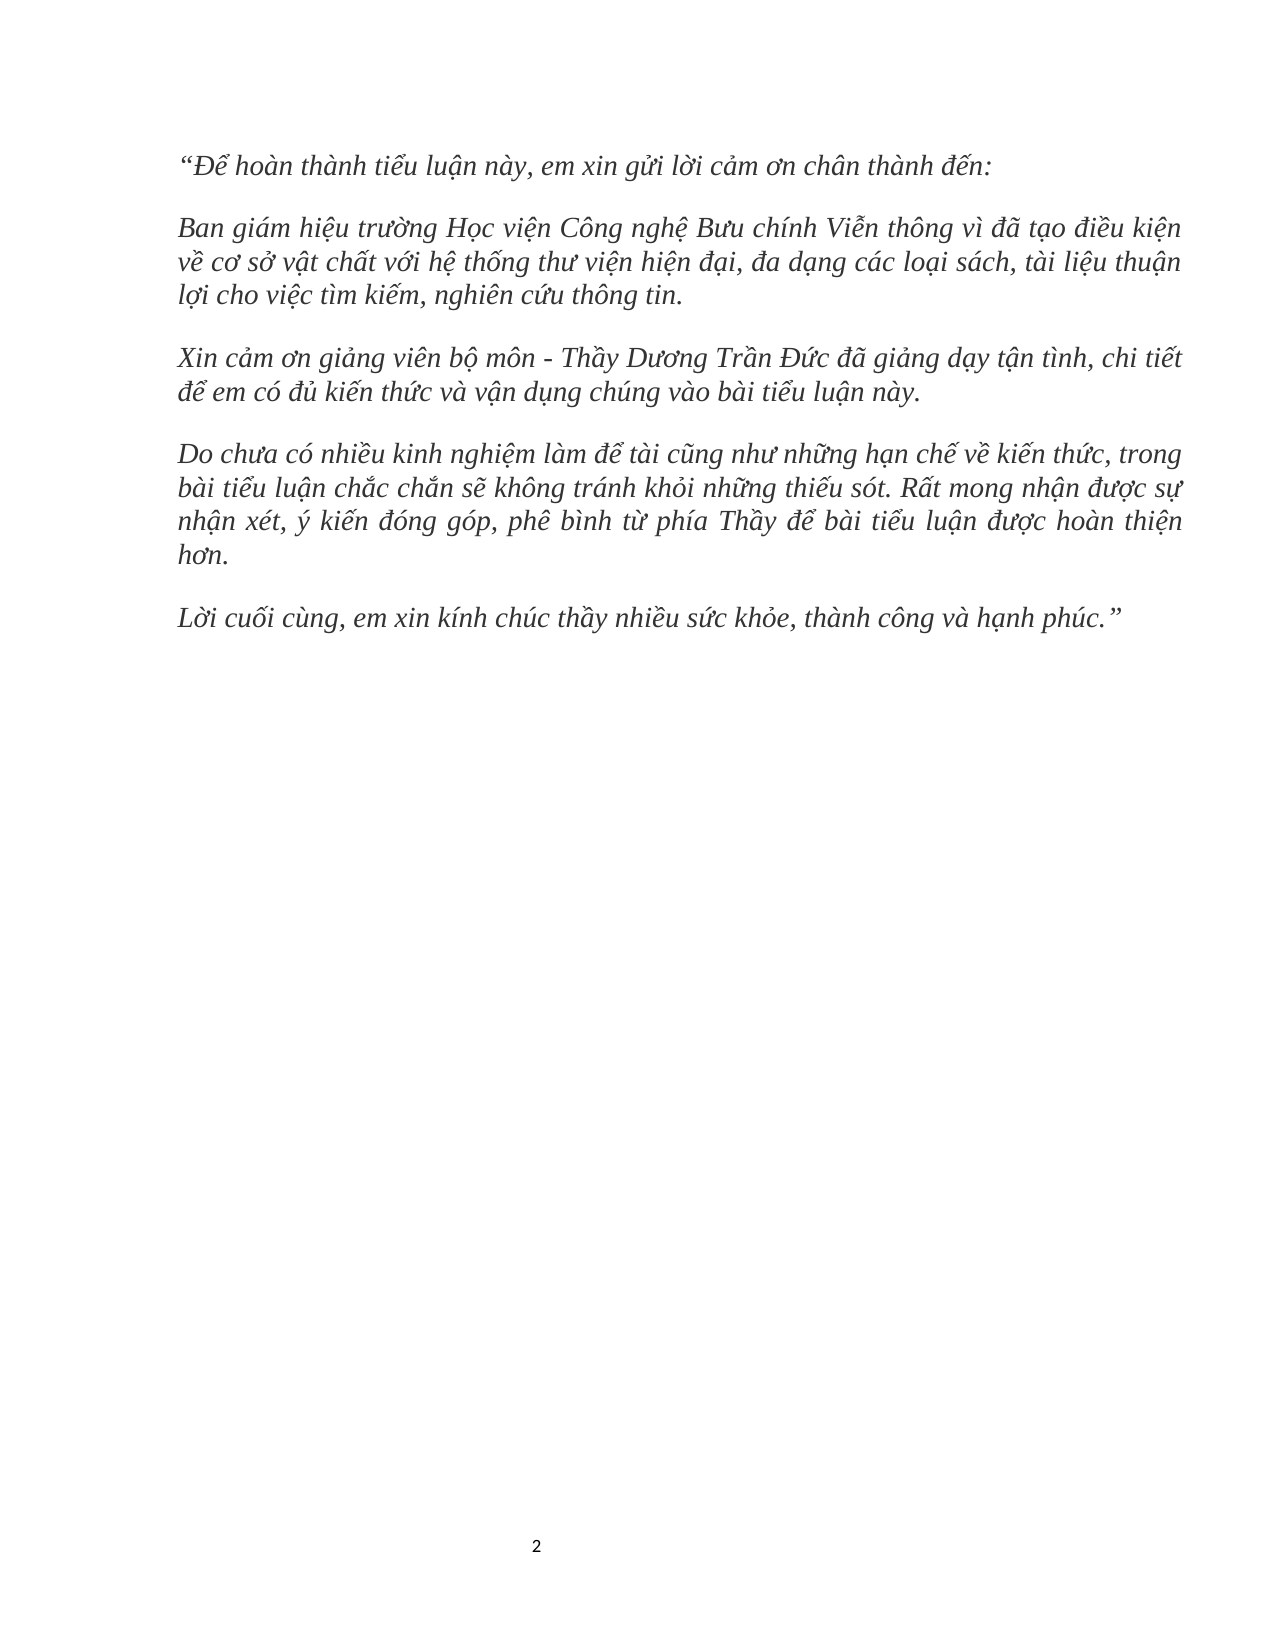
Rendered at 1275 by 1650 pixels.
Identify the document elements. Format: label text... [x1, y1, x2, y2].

text Ban giám hiệu trường Học viện Công nghệ Bưu chính Viễn thông vì đã tạo điều kiện về cơ sở vật chất với hệ thống thư viện hiện đại, đa dạng các loại sách, tài liệu thuận lợi cho việc tìm kiếm, nghiên cứu thông tin. [177, 210, 1186, 311]
text “Để hoàn thành tiểu luận này, em xin gửi lời cảm ơn chân thành đến: [177, 148, 1186, 181]
text Lời cuối cùng, em xin kính chúc thầy nhiều sức khỏe, thành công và hạnh phúc.” [177, 600, 1186, 633]
text Xin cảm ơn giảng viên bộ môn - Thầy Dương Trần Đức đã giảng dạy tận tình, chi tiết để em có đủ kiến thức và vận dụng chúng vào bài tiểu luận này. [177, 340, 1186, 407]
text Do chưa có nhiều kinh nghiệm làm để tài cũng như những hạn chế về kiến thức, trong bài tiểu luận chắc chắn sẽ không tránh khỏi những thiếu sót. Rất mong nhận được sự nhận xét, ý kiến đóng góp, phê bình từ phía Thầy để bài tiểu luận được hoàn thiện hơn. [177, 436, 1186, 571]
